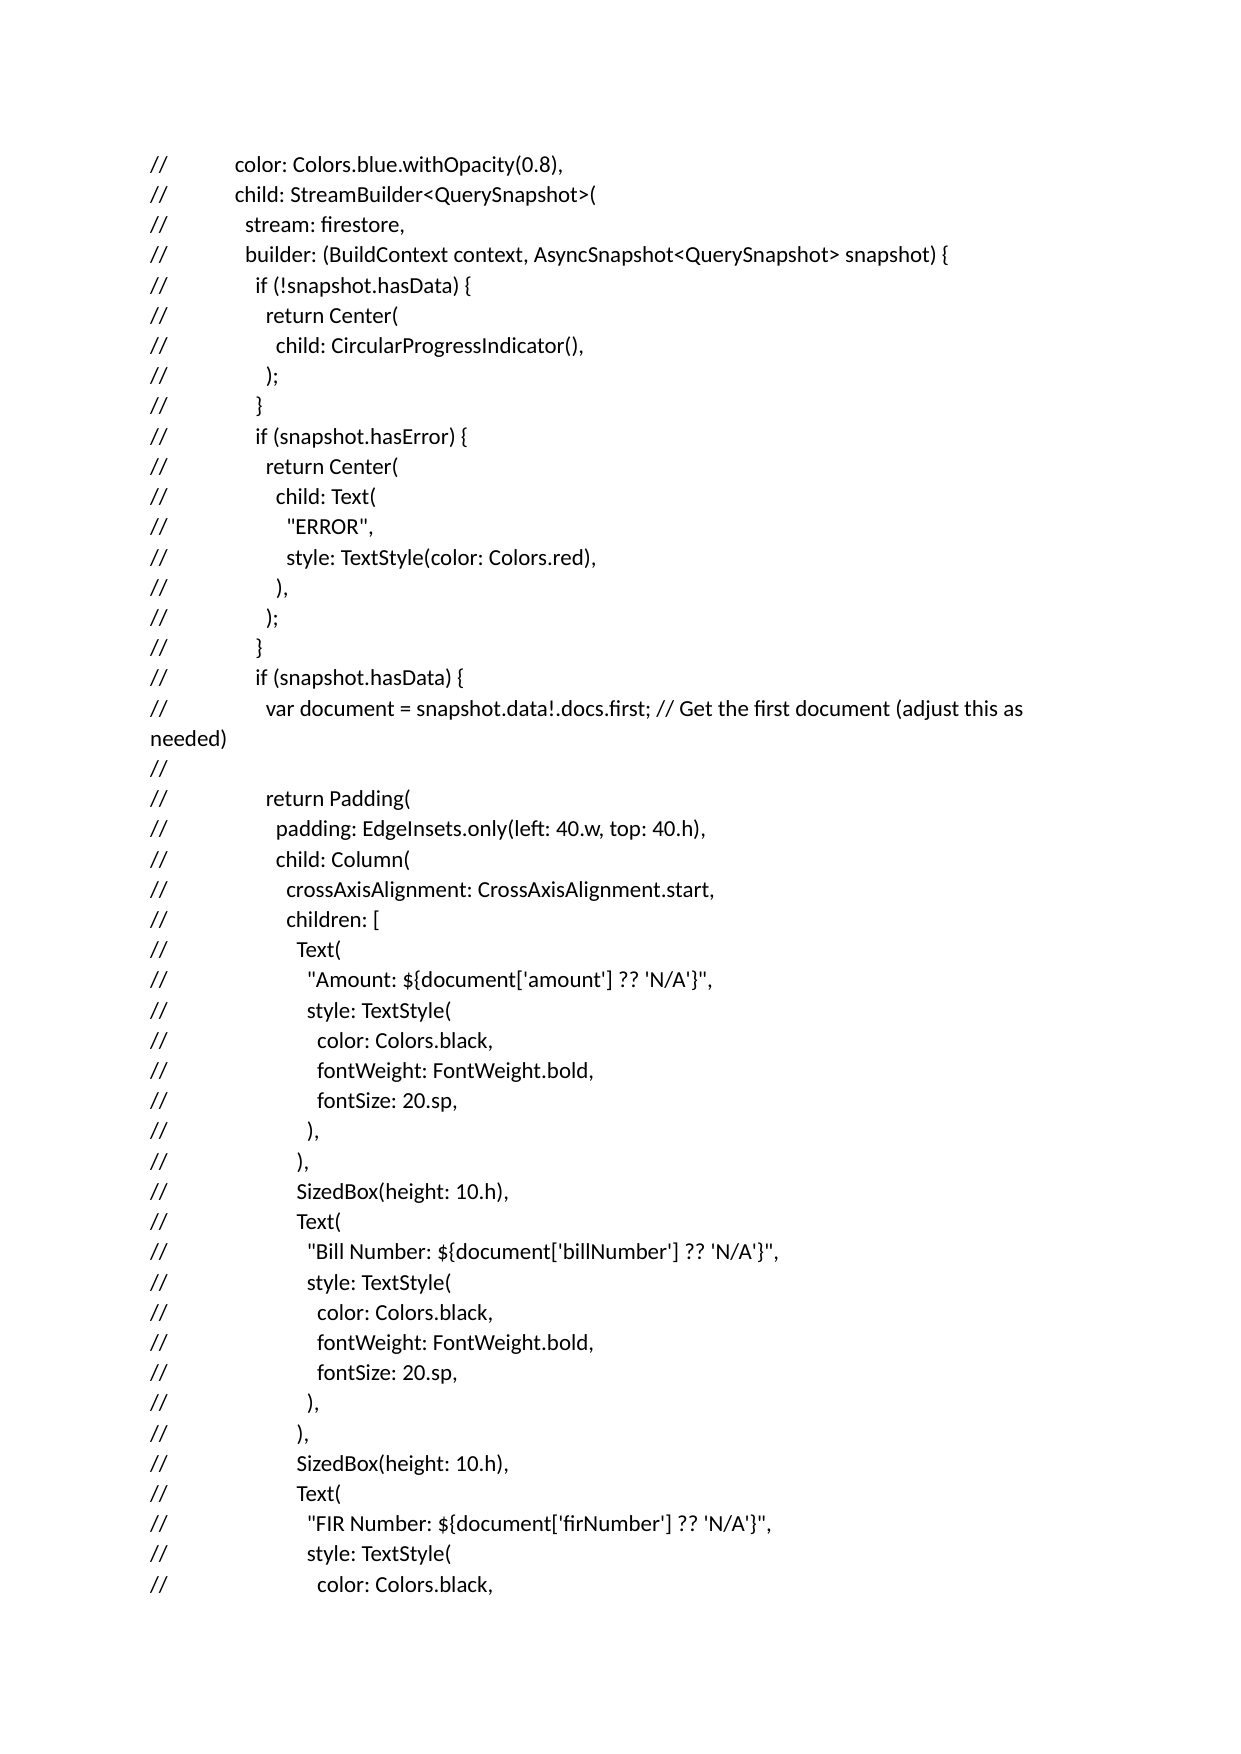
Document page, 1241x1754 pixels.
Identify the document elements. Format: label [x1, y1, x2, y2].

text [150, 150, 1090, 1598]
